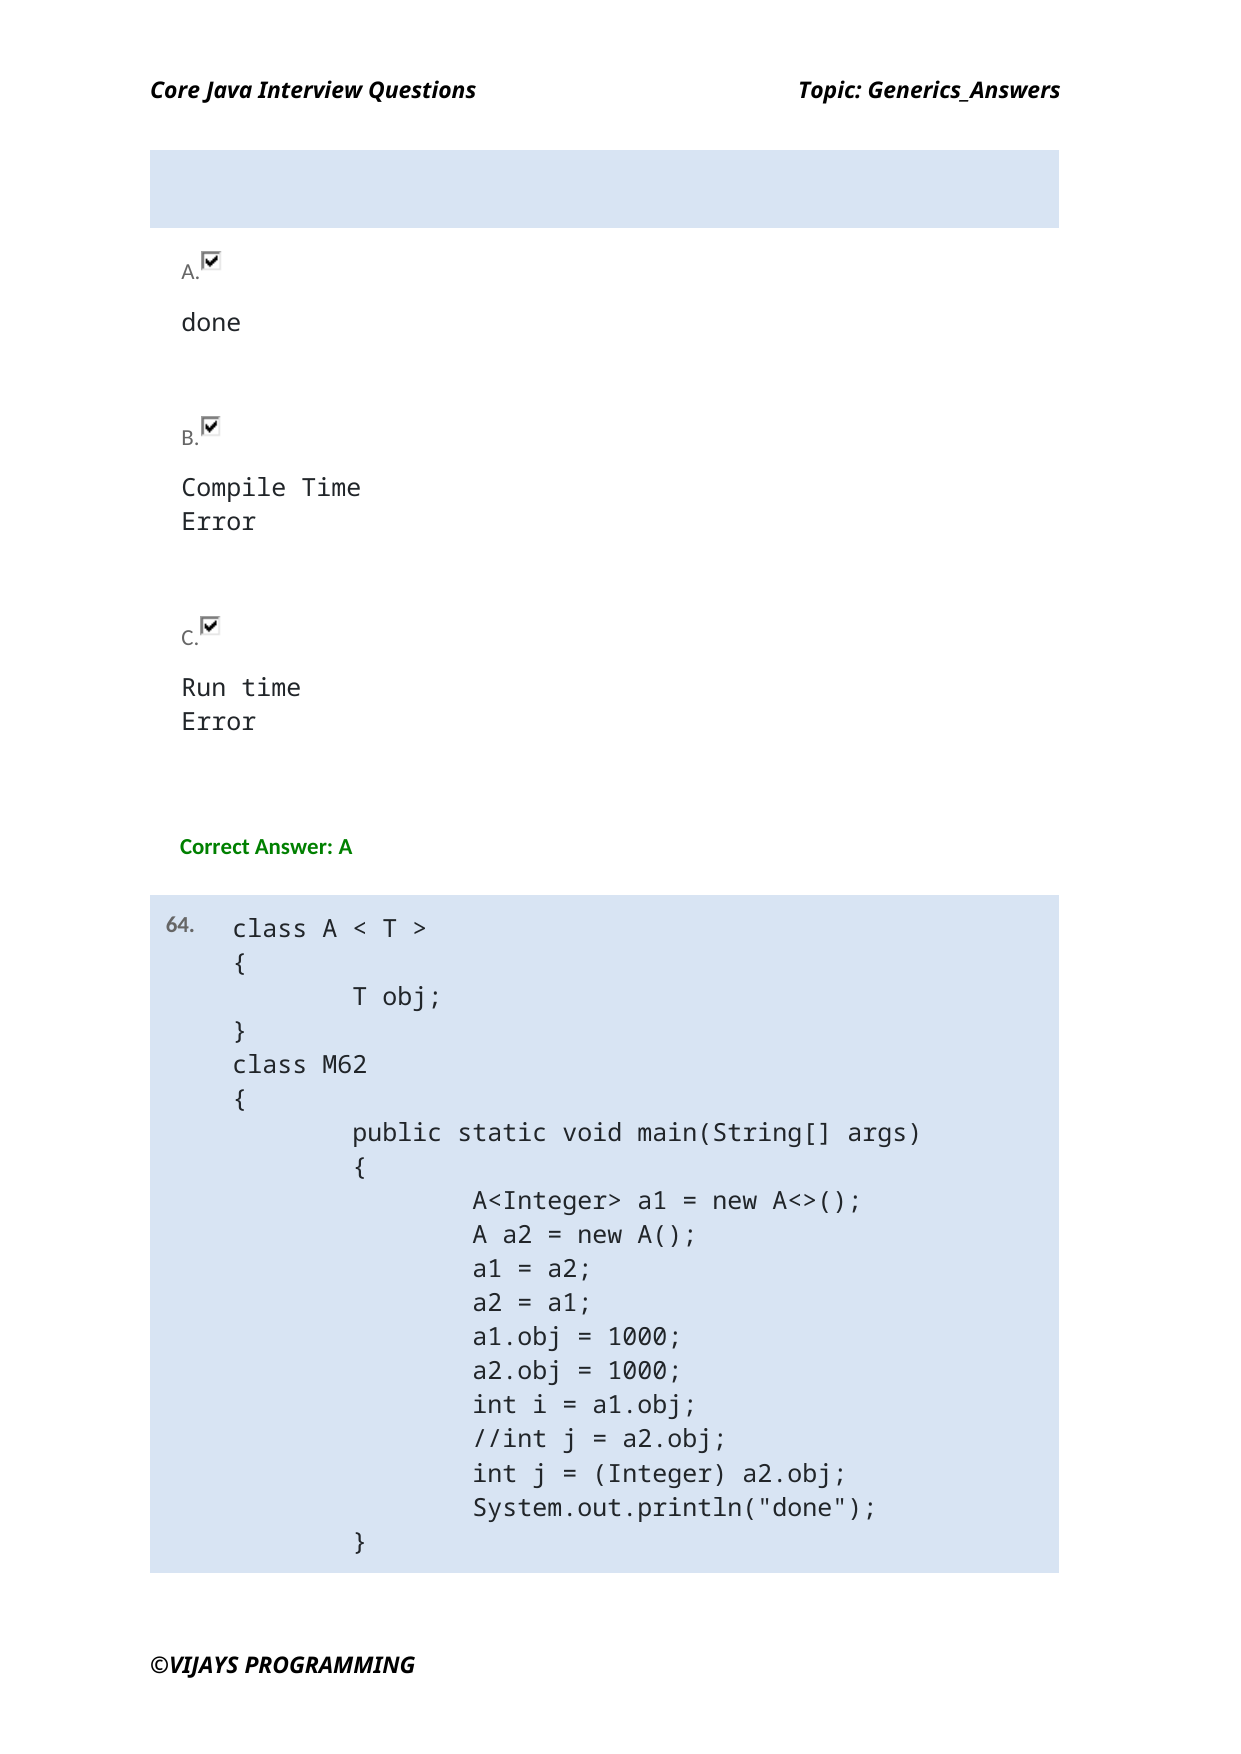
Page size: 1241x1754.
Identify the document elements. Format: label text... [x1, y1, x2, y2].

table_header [216, 150, 1059, 228]
table_cell 64. [150, 895, 216, 1573]
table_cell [216, 895, 1059, 1573]
table_header 63. [150, 150, 216, 228]
table_cell [150, 228, 1090, 824]
table_cell Correct Answer: A [150, 824, 1090, 894]
